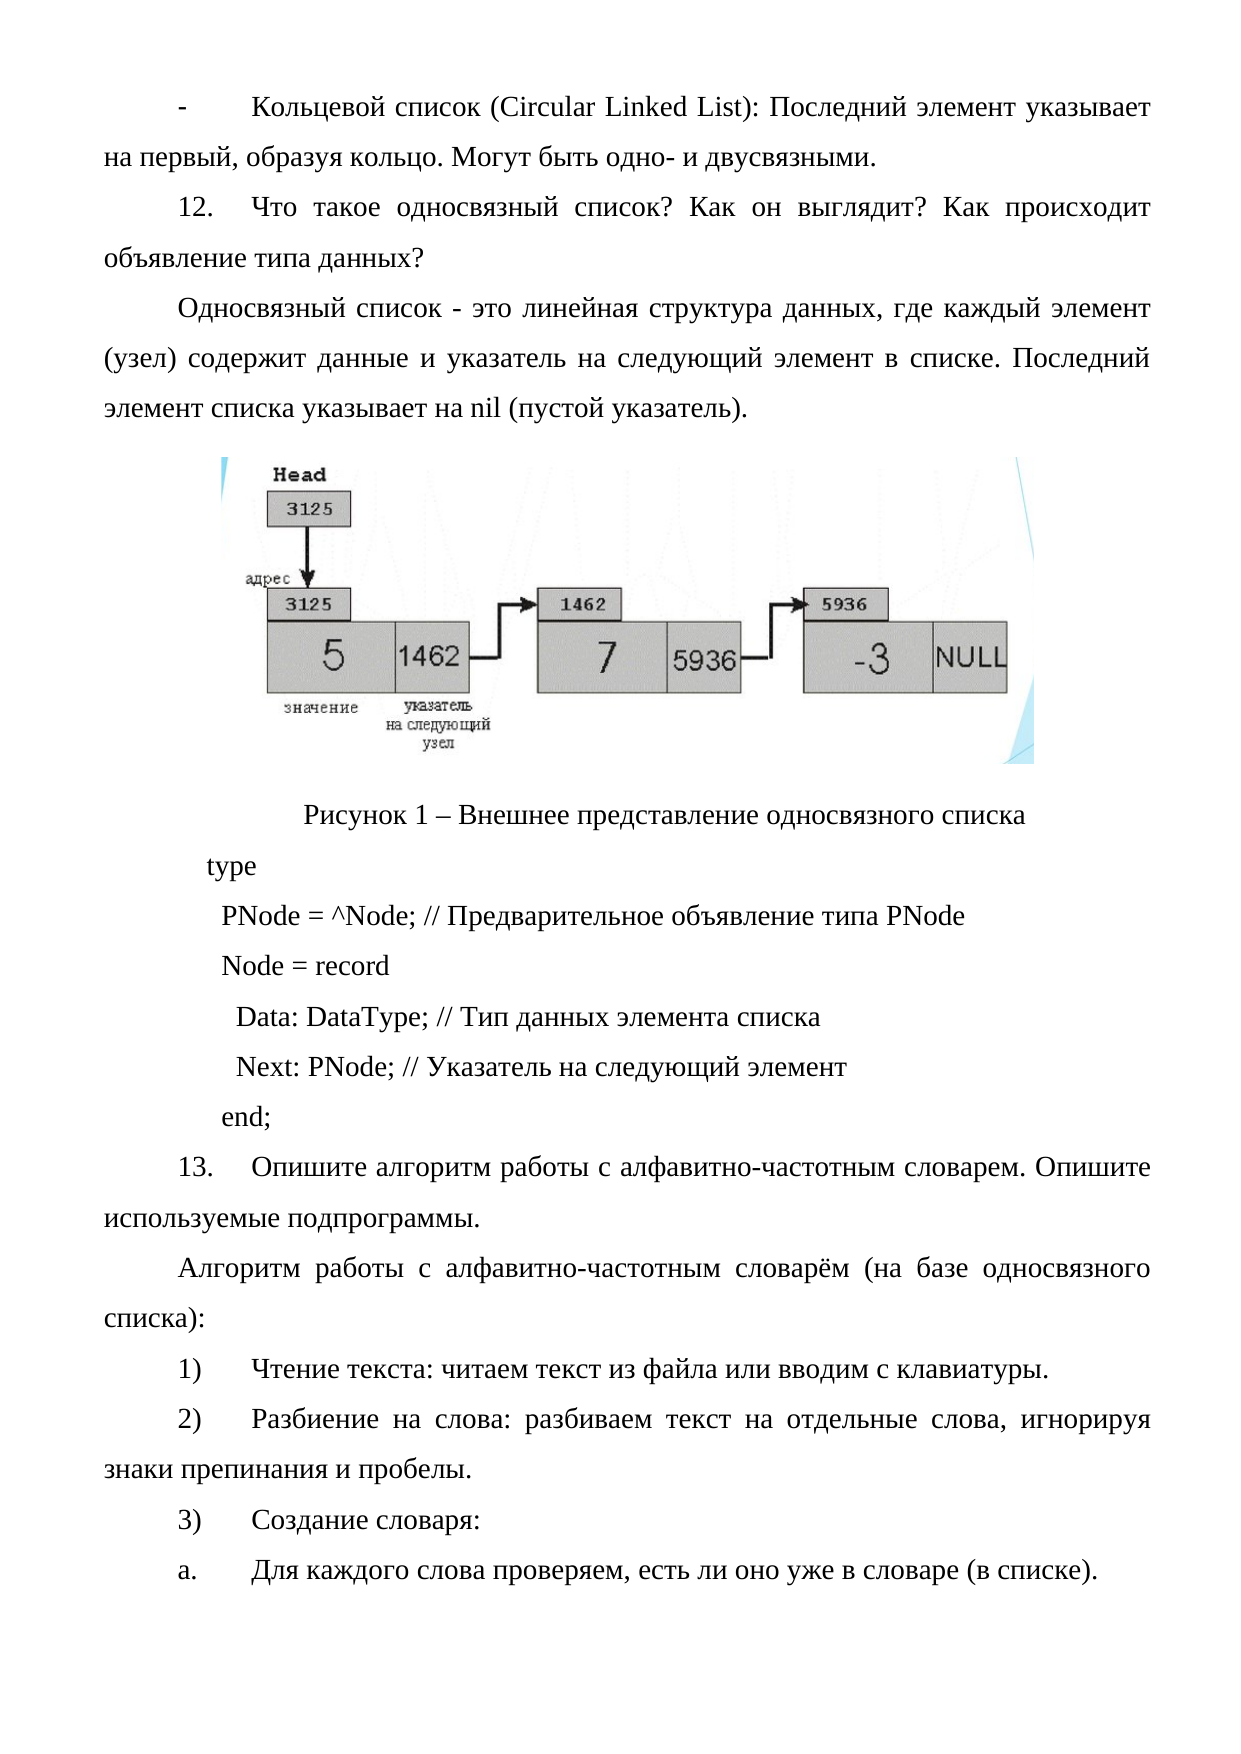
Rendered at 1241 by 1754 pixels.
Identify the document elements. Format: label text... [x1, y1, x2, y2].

text PNode = ^Node; // Предварительное объявление типа PNode [103, 898, 1152, 932]
text Data: DataType; // Тип данных элемента списка [103, 999, 1152, 1032]
list Что такое односвязный список? Как он выглядит? Как происходит объявление типа данных? [103, 189, 1152, 273]
text Односвязный список - это линейная структура данных, где каждый элемент (узел) содержит данные и указатель на следующий элемент в списке. Последний элемент списка указывает на nil (пустой указатель). [103, 290, 1152, 424]
text end; [103, 1099, 1152, 1133]
text type [103, 848, 1152, 881]
text Next: PNode; // Указатель на следующий элемент [103, 1049, 1152, 1082]
list Создание словаря: [103, 1502, 1152, 1535]
list Для каждого слова проверяем, есть ли оно уже в словаре (в списке). [103, 1552, 1152, 1586]
list Разбиение на слова: разбиваем текст на отдельные слова, игнорируя знаки препинания и пробелы. [103, 1401, 1152, 1485]
list Опишите алгоритм работы с алфавитно-частотным словарем. Опишите используемые подпрограммы. [103, 1149, 1152, 1233]
picture [221, 457, 1034, 764]
text Алгоритм работы с алфавитно-частотным словарём (на базе односвязного списка): [103, 1250, 1152, 1334]
list Чтение текста: читаем текст из файла или вводим с клавиатуры. [103, 1351, 1152, 1384]
text Node = record [103, 948, 1152, 982]
list Кольцевой список (Circular Linked List): Последний элемент указывает на первый, образуя кольцо. Могут быть одно- и двусвязными. [103, 89, 1152, 173]
